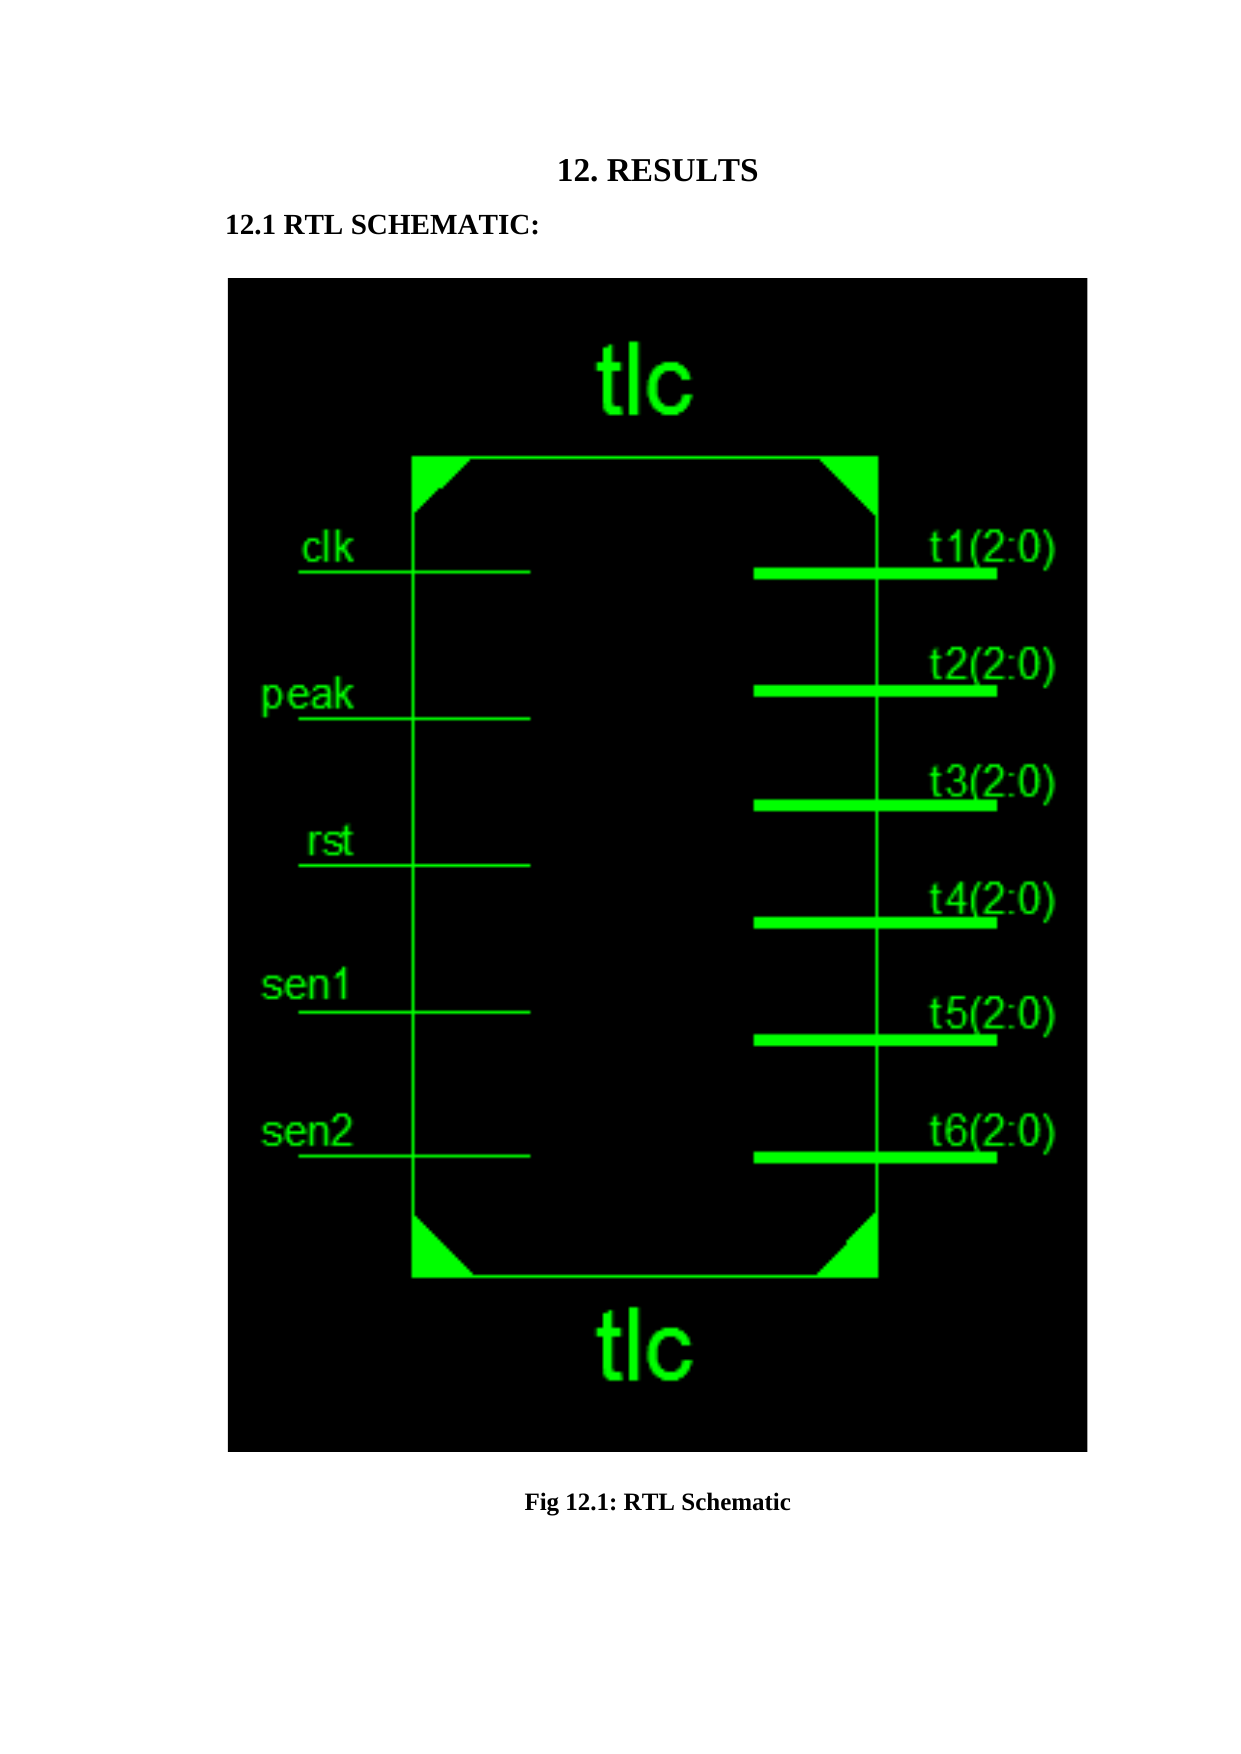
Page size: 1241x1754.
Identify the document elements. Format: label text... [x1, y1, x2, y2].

text Fig 12.1: RTL Schematic [225, 1487, 1090, 1516]
text 12. RESULTS [225, 150, 1090, 188]
text 12.1 RTL SCHEMATIC: [225, 207, 1090, 241]
picture [227, 278, 1088, 1452]
